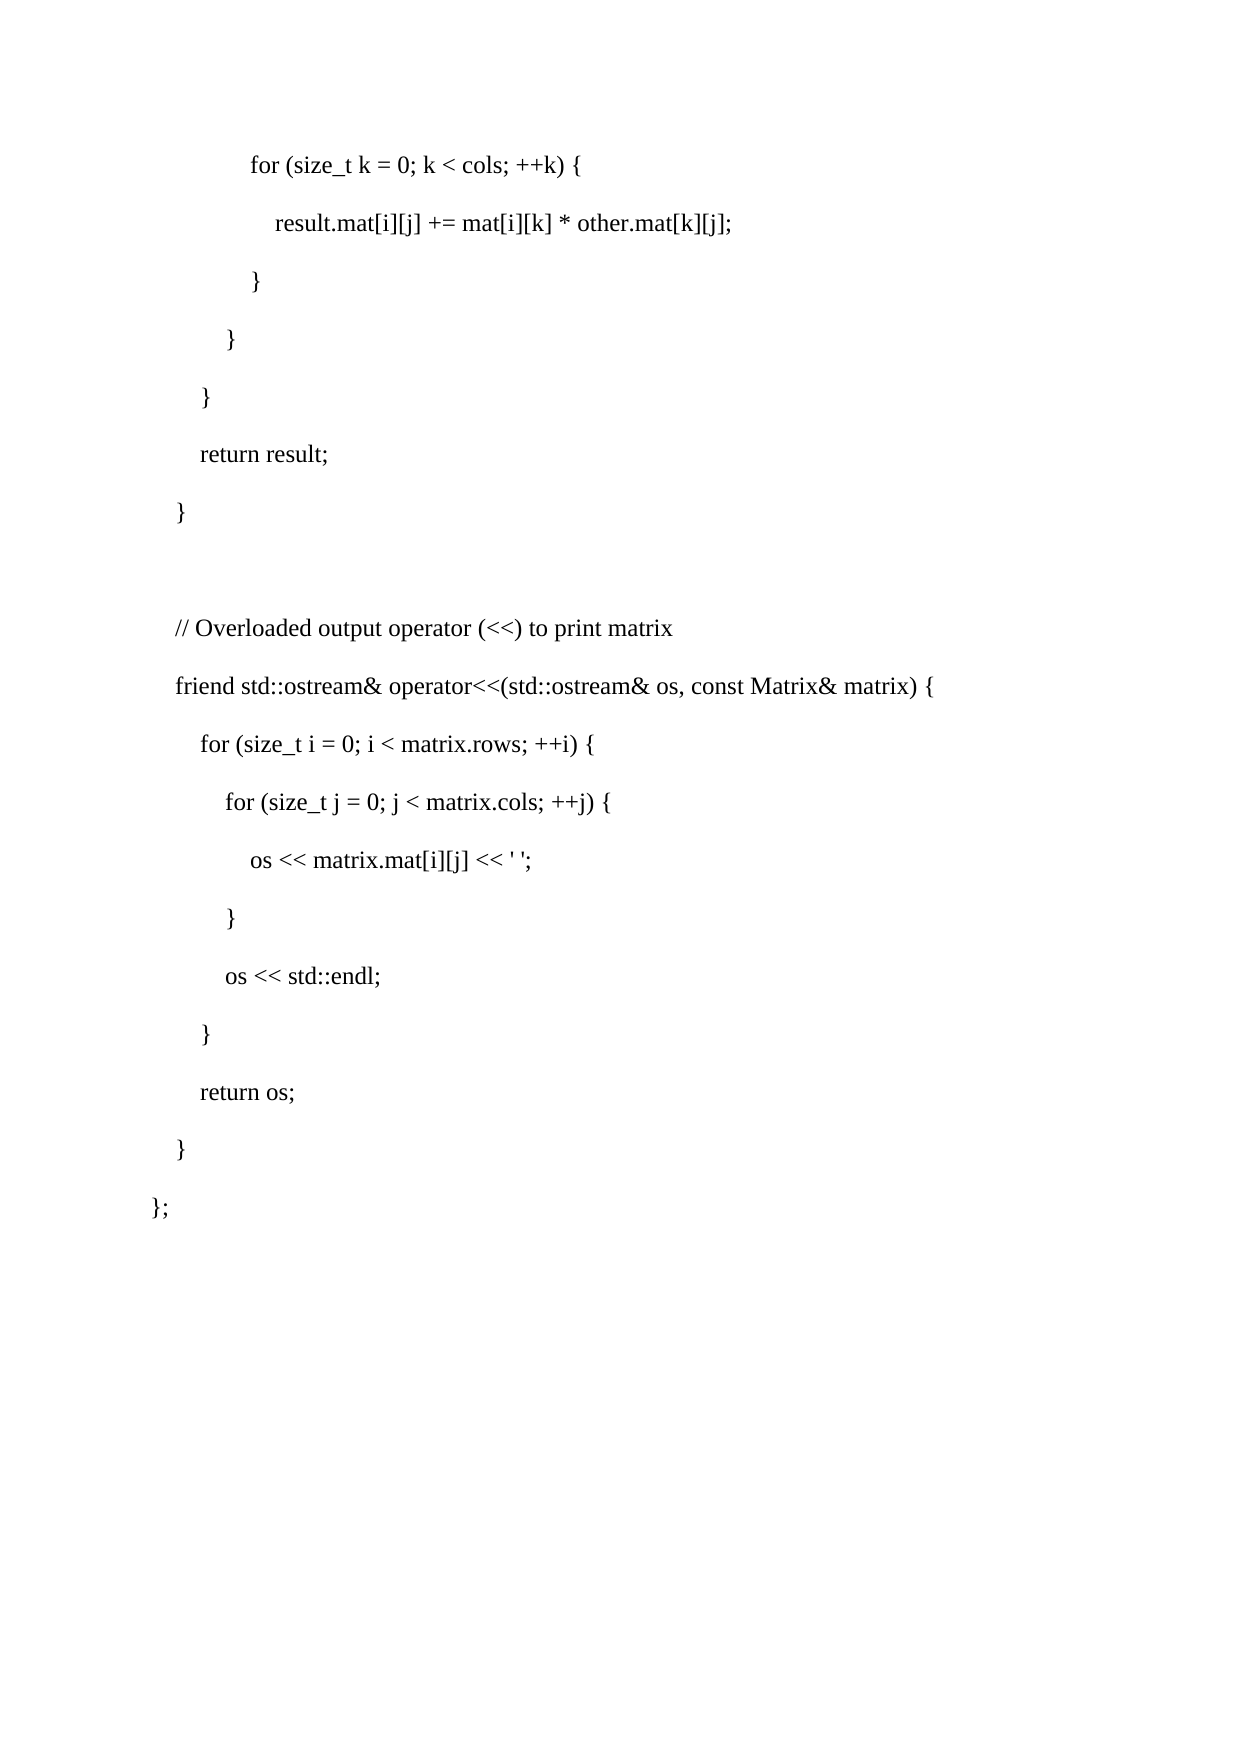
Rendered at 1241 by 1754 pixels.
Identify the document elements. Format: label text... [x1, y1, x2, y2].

text } [150, 1019, 1090, 1047]
text } [150, 903, 1090, 932]
text os << matrix.mat[i][j] << ' '; [150, 845, 1090, 874]
text return result; [150, 439, 1090, 468]
text result.mat[i][j] += mat[i][k] * other.mat[k][j]; [150, 208, 1090, 237]
text }; [150, 1192, 1090, 1221]
text } [150, 1134, 1090, 1163]
text } [150, 382, 1090, 410]
text return os; [150, 1077, 1090, 1105]
text for (size_t k = 0; k < cols; ++k) { [150, 150, 1090, 179]
text for (size_t j = 0; j < matrix.cols; ++j) { [150, 787, 1090, 816]
text friend std::ostream& operator<<(std::ostream& os, const Matrix& matrix) { [150, 671, 1090, 700]
text } [150, 266, 1090, 294]
text for (size_t i = 0; i < matrix.rows; ++i) { [150, 729, 1090, 758]
text } [150, 497, 1090, 526]
text // Overloaded output operator (<<) to print matrix [150, 613, 1090, 642]
text os << std::endl; [150, 961, 1090, 989]
text } [150, 324, 1090, 352]
